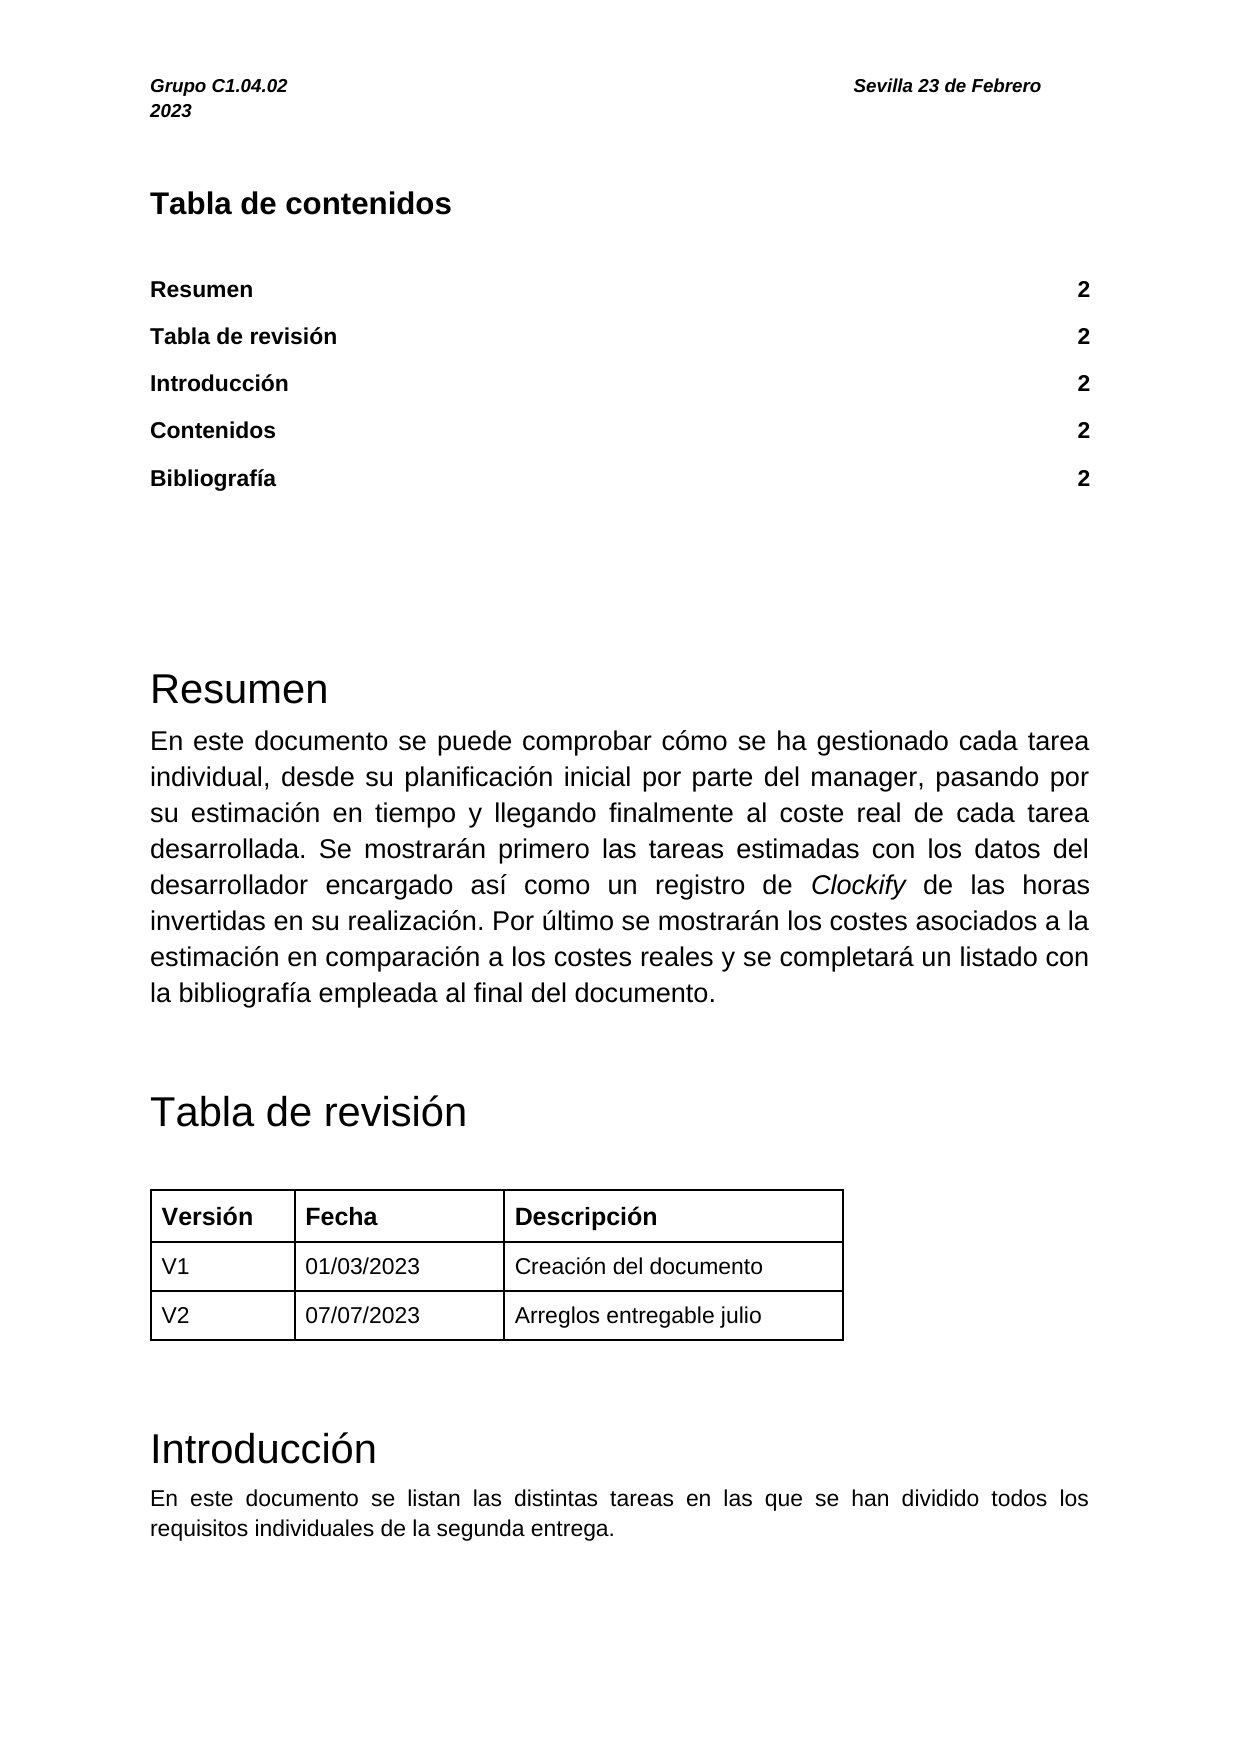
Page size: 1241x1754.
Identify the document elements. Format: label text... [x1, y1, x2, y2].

subtitle Resumen [150, 665, 1090, 713]
subtitle Introducción [150, 1424, 1090, 1472]
table_cell V1 [152, 1243, 294, 1290]
table_cell Creación del documento [505, 1243, 842, 1290]
text En este documento se listan las distintas tareas en las que se han dividido todos los requisitos individuales de la segunda entrega. [150, 1484, 1090, 1541]
table_cell 01/03/2023 [296, 1243, 503, 1290]
table_header Versión [152, 1191, 294, 1241]
table_header Descripción [505, 1191, 842, 1241]
table_header Fecha [296, 1191, 503, 1241]
text Tabla de contenidos [150, 185, 1090, 221]
subtitle Tabla de revisión [150, 1087, 1090, 1135]
table_cell Arreglos entregable julio [505, 1292, 842, 1339]
table_cell 07/07/2023 [296, 1292, 503, 1339]
table_cell V2 [152, 1292, 294, 1339]
text En este documento se puede comprobar cómo se ha gestionado cada tarea individual, desde su planificación inicial por parte del manager, pasando por su estimación en tiempo y llegando finalmente al coste real de cada tarea desarrollada. Se mostrarán primero las tareas estimadas con los datos del desarrollador encargado así como un registro de Clockify de las horas invertidas en su realización. Por último se mostrarán los costes asociados a la estimación en comparación a los costes reales y se completará un listado con la bibliografía empleada al final del documento. [150, 725, 1090, 1008]
